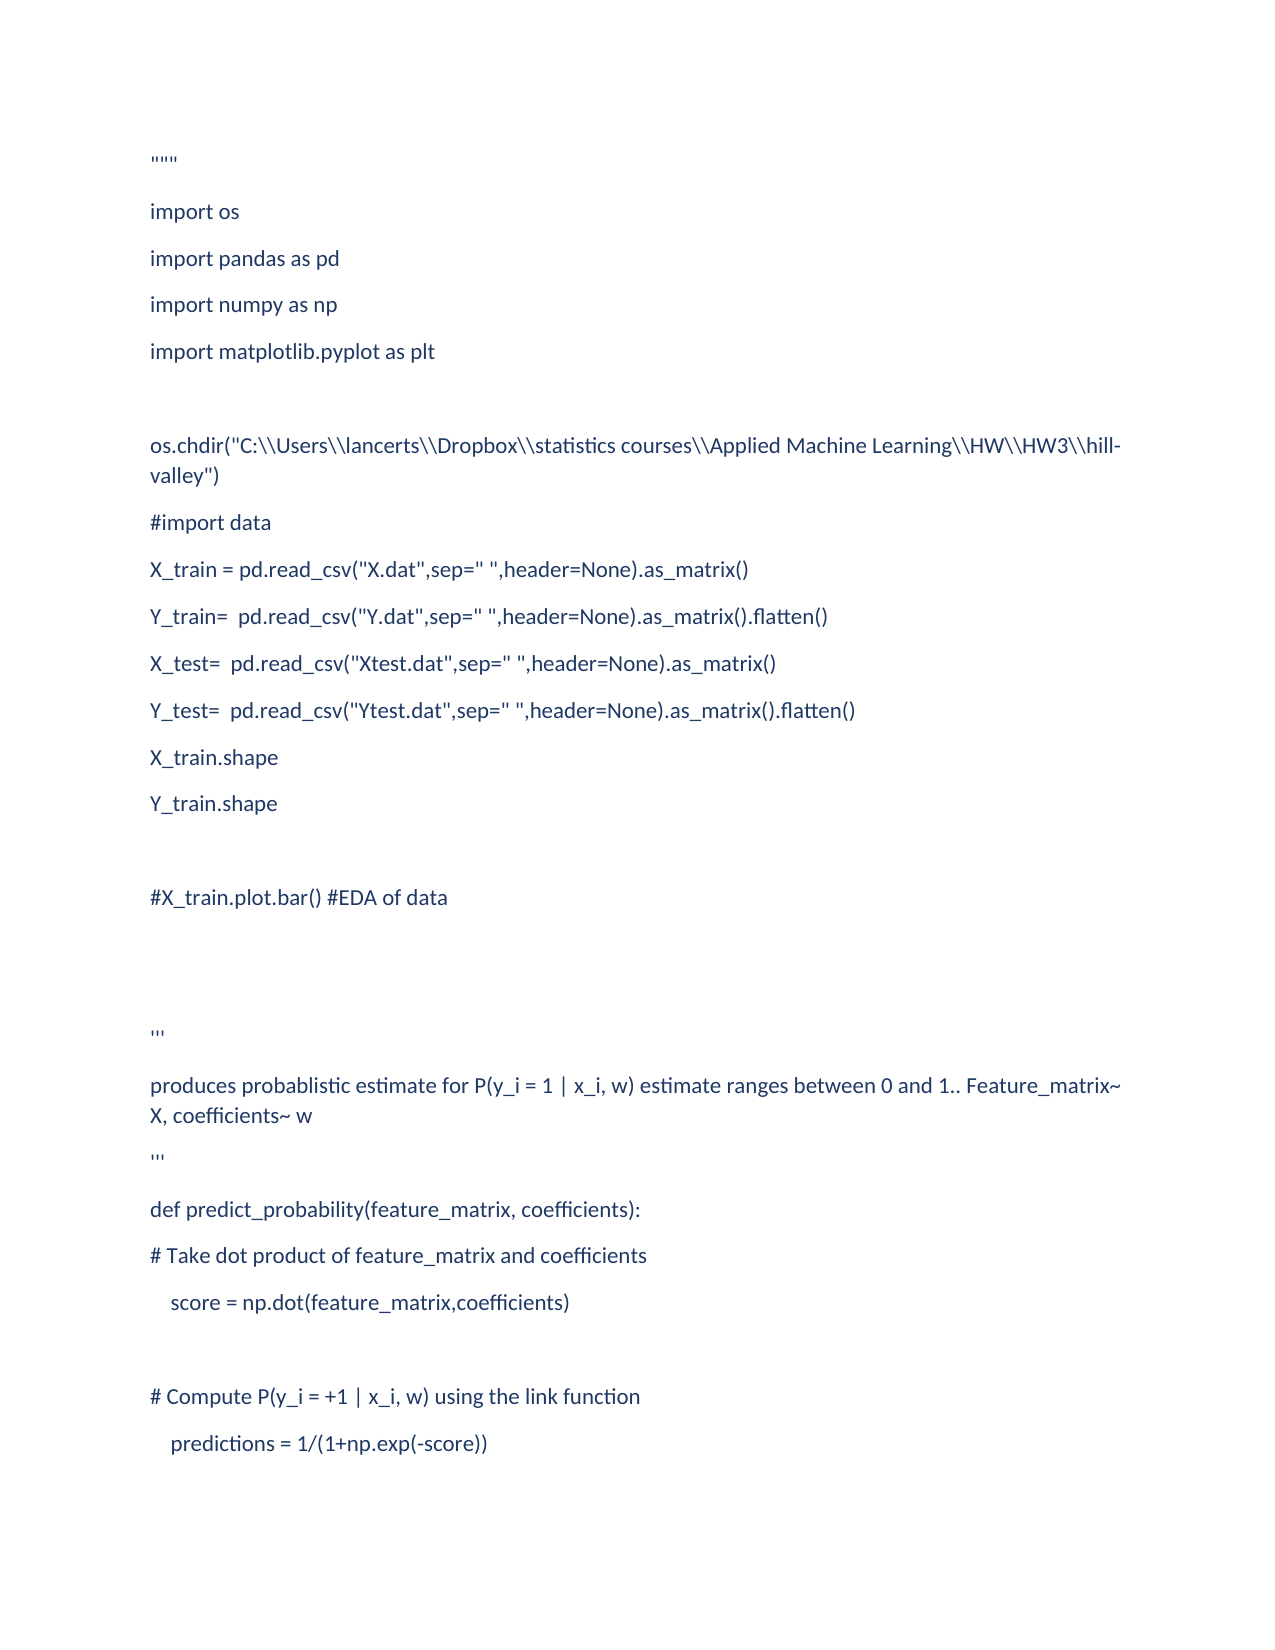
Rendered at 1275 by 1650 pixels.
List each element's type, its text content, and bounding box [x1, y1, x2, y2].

text #X_train.plot.bar() #EDA of data [150, 883, 1125, 911]
text produces probablistic estimate for P(y_i = 1 | x_i, w) estimate ranges between 0 and 1.. Feature_matrix~ X, coefficients~ w [150, 1071, 1125, 1129]
text import os [150, 197, 1125, 225]
text os.chdir("C:\\Users\\lancerts\\Dropbox\\statistics courses\\Applied Machine Learning\\HW\\HW3\\hill-valley") [150, 431, 1125, 489]
text X_train = pd.read_csv("X.dat",sep=" ",header=None).as_matrix() [150, 555, 1125, 583]
text score = np.dot(feature_matrix,coefficients) [150, 1288, 1125, 1317]
text X_test= pd.read_csv("Xtest.dat",sep=" ",header=None).as_matrix() [150, 649, 1125, 677]
text predictions = 1/(1+np.exp(-score)) [150, 1429, 1125, 1457]
text """ [150, 150, 1125, 178]
text import matplotlib.pyplot as plt [150, 337, 1125, 366]
text # Compute P(y_i = +1 | x_i, w) using the link function [150, 1382, 1125, 1410]
text import numpy as np [150, 291, 1125, 319]
text ''' [150, 1024, 1125, 1052]
text Y_test= pd.read_csv("Ytest.dat",sep=" ",header=None).as_matrix().flatten() [150, 696, 1125, 724]
text def predict_probability(feature_matrix, coefficients): [150, 1195, 1125, 1223]
text import pandas as pd [150, 244, 1125, 272]
text # Take dot product of feature_matrix and coefficients [150, 1242, 1125, 1270]
text Y_train.shape [150, 789, 1125, 818]
text Y_train= pd.read_csv("Y.dat",sep=" ",header=None).as_matrix().flatten() [150, 602, 1125, 630]
text ''' [150, 1148, 1125, 1176]
text X_train.shape [150, 743, 1125, 771]
text #import data [150, 508, 1125, 536]
